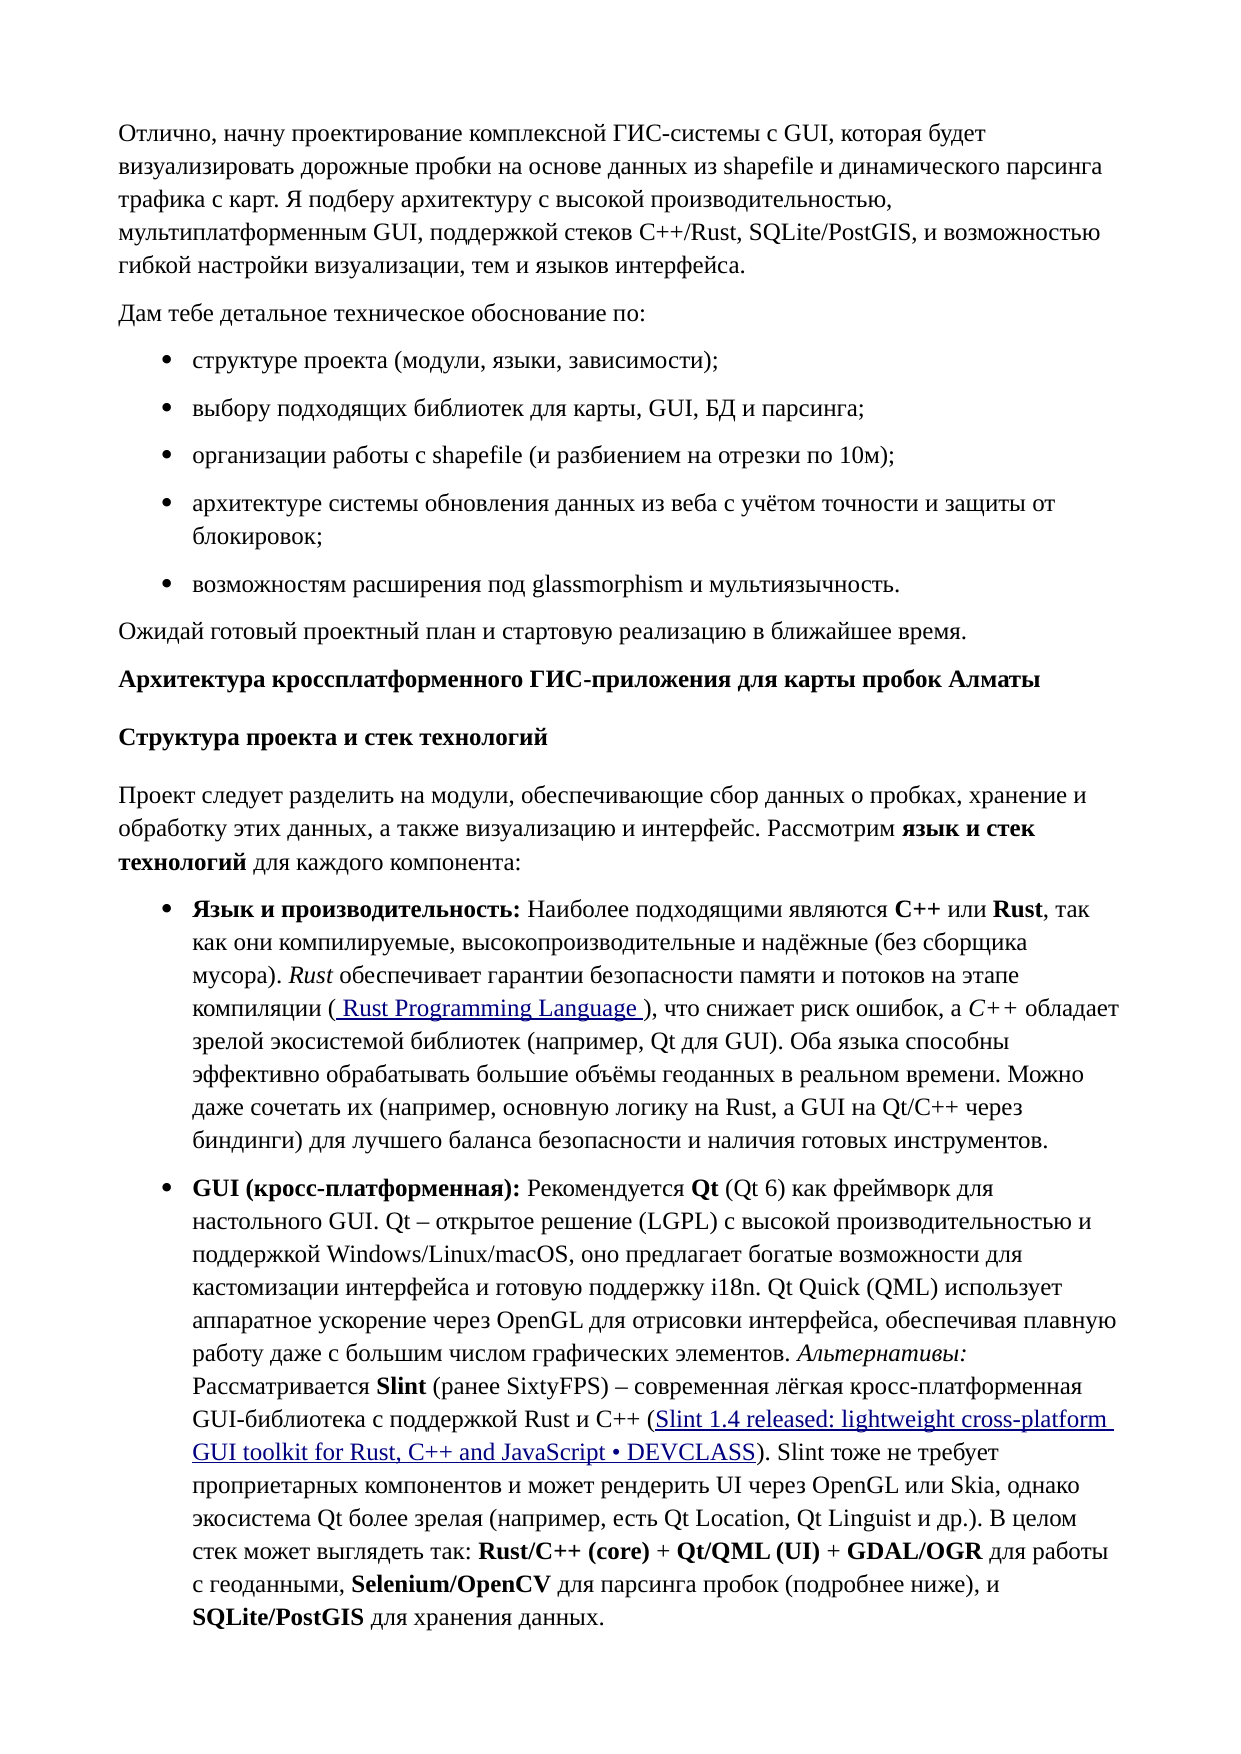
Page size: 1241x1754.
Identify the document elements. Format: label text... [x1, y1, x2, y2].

list выбору подходящих библиотек для карты, GUI, БД и парсинга; [162, 393, 1122, 422]
text Дам тебе детальное техническое обоснование по: [118, 298, 1122, 327]
list архитектуре системы обновления данных из веба с учётом точности и защиты от блокировок; [162, 488, 1122, 550]
list структуре проекта (модули, языки, зависимости); [162, 345, 1122, 374]
text Отлично, начну проектирование комплексной ГИС-системы с GUI, которая будет визуализировать дорожные пробки на основе данных из shapefile и динамического парсинга трафика с карт. Я подберу архитектуру с высокой производительностью, мультиплатформенным GUI, поддержкой стеков C++/Rust, SQLite/PostGIS, и возможностью гибкой настройки визуализации, тем и языков интерфейса. [118, 118, 1122, 279]
list возможностям расширения под glassmorphism и мультиязычность. [162, 569, 1122, 598]
subtitle Структура проекта и стек технологий [118, 722, 1122, 751]
list GUI (кросс-платформенная): Рекомендуется Qt (Qt 6) как фреймворк для настольного GUI. Qt – открытое решение (LGPL) с высокой производительностью и поддержкой Windows/Linux/macOS, оно предлагает богатые возможности для кастомизации интерфейса и готовую поддержку i18n. Qt Quick (QML) использует аппаратное ускорение через OpenGL для отрисовки интерфейса, обеспечивая плавную работу даже с большим числом графических элементов. Альтернативы: Рассматривается Slint (ранее SixtyFPS) – современная лёгкая кросс-платформенная GUI-библиотека с поддержкой Rust и C++ (Slint 1.4 released: lightweight cross-platform GUI toolkit for Rust, C++ and JavaScript • DEVCLASS). Slint тоже не требует проприетарных компонентов и может рендерить UI через OpenGL или Skia, однако экосистема Qt более зрелая (например, есть Qt Location, Qt Linguist и др.). В целом стек может выглядеть так: Rust/C++ (core) + Qt/QML (UI) + GDAL/OGR для работы с геоданными, Selenium/OpenCV для парсинга пробок (подробнее ниже), и SQLite/PostGIS для хранения данных. [162, 1173, 1122, 1631]
list организации работы с shapefile (и разбиением на отрезки по 10м); [162, 441, 1122, 469]
list Язык и производительность: Наиболее подходящими являются C++ или Rust, так как они компилируемые, высокопроизводительные и надёжные (без сборщика мусора). Rust обеспечивает гарантии безопасности памяти и потоков на этапе компиляции ( Rust Programming Language ), что снижает риск ошибок, а C++ обладает зрелой экосистемой библиотек (например, Qt для GUI). Оба языка способны эффективно обрабатывать большие объёмы геоданных в реальном времени. Можно даже сочетать их (например, основную логику на Rust, а GUI на Qt/C++ через биндинги) для лучшего баланса безопасности и наличия готовых инструментов. [162, 894, 1122, 1154]
text Проект следует разделить на модули, обеспечивающие сбор данных о пробках, хранение и обработку этих данных, а также визуализацию и интерфейс. Рассмотрим язык и стек технологий для каждого компонента: [118, 781, 1122, 875]
text Ожидай готовый проектный план и стартовую реализацию в ближайшее время. [118, 616, 1122, 645]
subtitle Архитектура кроссплатформенного ГИС-приложения для карты пробок Алматы [118, 664, 1122, 693]
